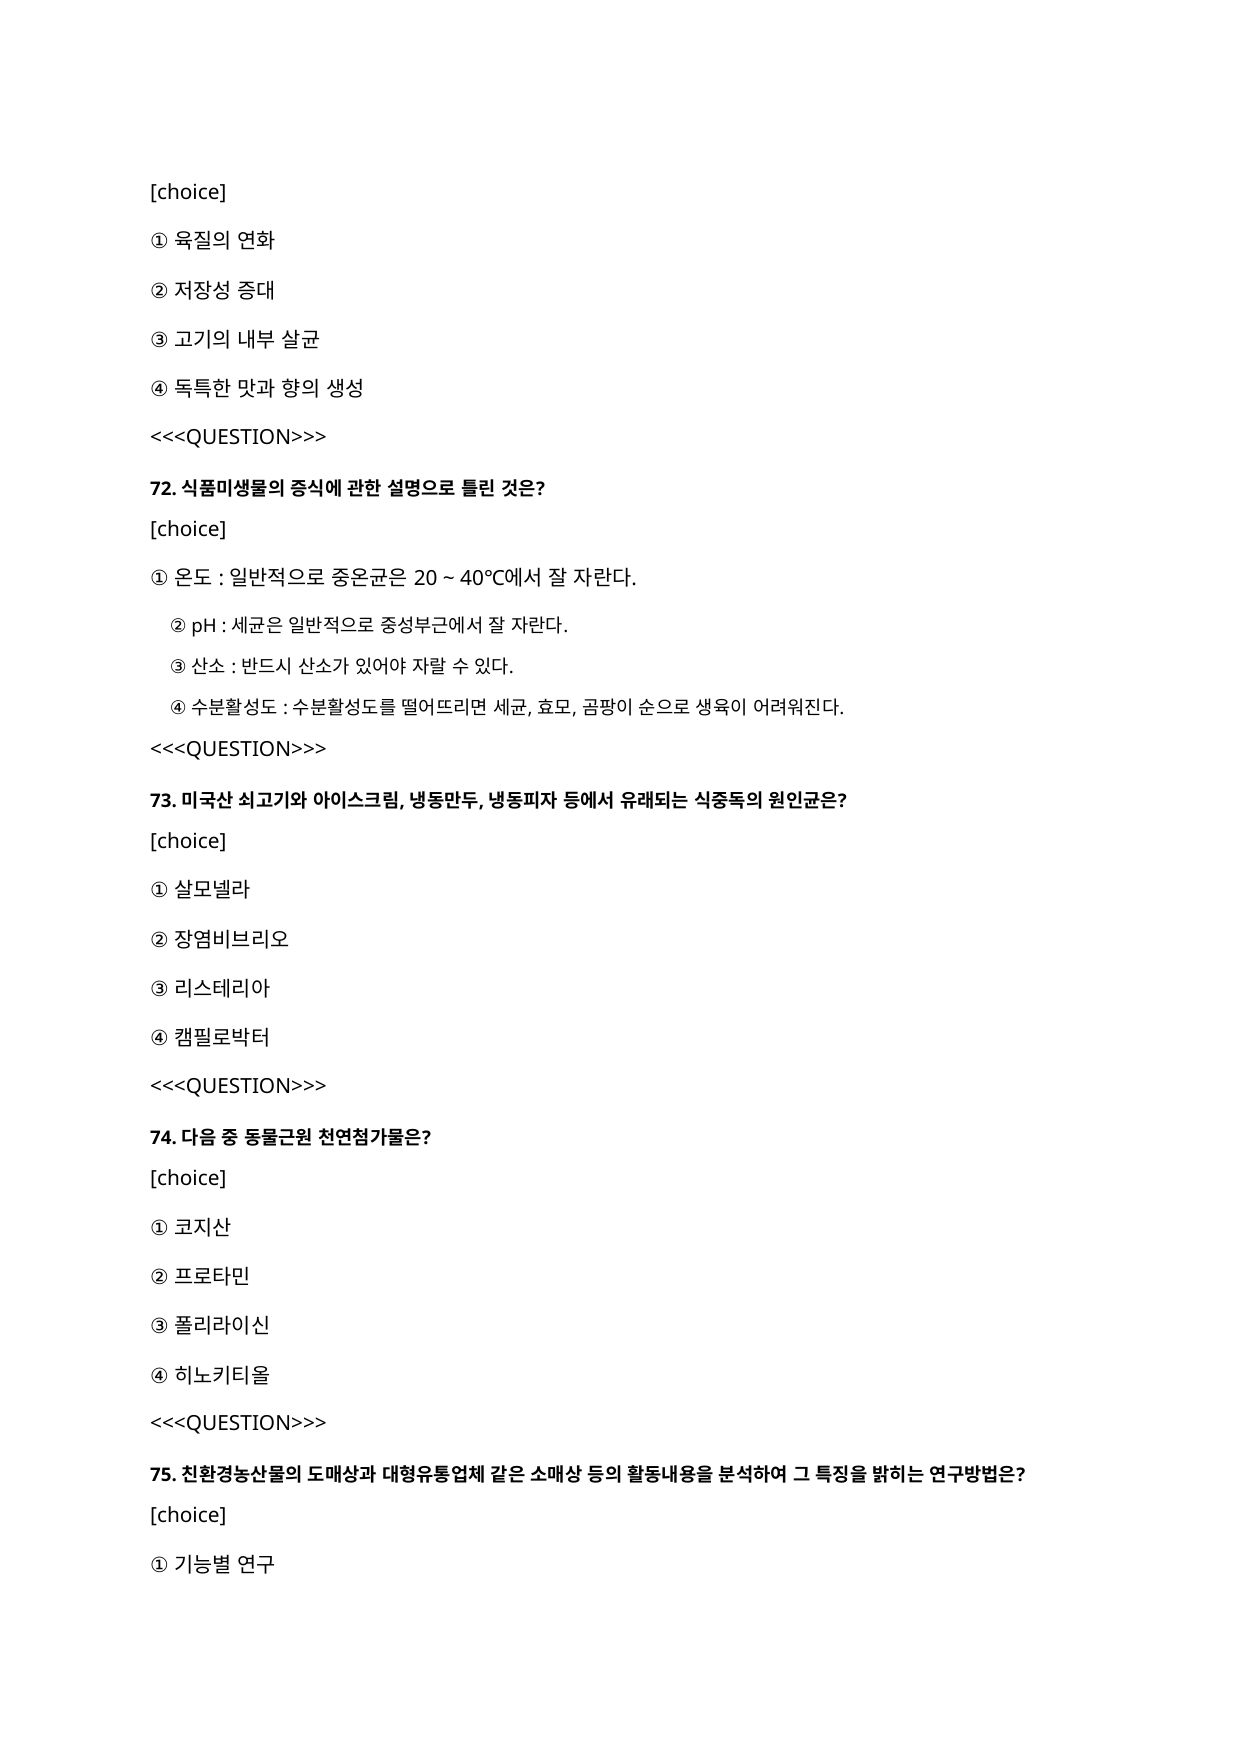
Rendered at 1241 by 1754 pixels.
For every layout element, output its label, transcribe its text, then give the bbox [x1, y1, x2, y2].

text [choice] [150, 1501, 1090, 1529]
text ② 저장성 증대 [150, 274, 1090, 304]
text ① 살모넬라 [150, 873, 1090, 904]
text <<<QUESTION>>> [150, 422, 1090, 450]
text 73. 미국산 쇠고기와 아이스크림, 냉동만두, 냉동피자 등에서 유래되는 식중독의 원인균은? [150, 785, 1090, 812]
text ① 육질의 연화 [150, 224, 1090, 255]
text [choice] [150, 514, 1090, 543]
text [choice] [150, 177, 1090, 206]
text ④ 수분활성도 : 수분활성도를 떨어뜨리면 세균, 효모, 곰팡이 순으로 생육이 어려워진다. [150, 693, 1090, 720]
text ① 온도 : 일반적으로 중온균은 20 ~ 40℃에서 잘 자란다. [150, 562, 1090, 592]
text 72. 식품미생물의 증식에 관한 설명으로 틀린 것은? [150, 473, 1090, 501]
text ② 장염비브리오 [150, 923, 1090, 953]
text ④ 히노키티올 [150, 1359, 1090, 1389]
text ① 기능별 연구 [150, 1548, 1090, 1578]
text 75. 친환경농산물의 도매상과 대형유통업체 같은 소매상 등의 활동내용을 분석하여 그 특징을 밝히는 연구방법은? [150, 1460, 1090, 1487]
text [choice] [150, 1163, 1090, 1192]
text <<<QUESTION>>> [150, 1408, 1090, 1437]
text ④ 캠필로박터 [150, 1022, 1090, 1052]
text [choice] [150, 826, 1090, 855]
text 74. 다음 중 동물근원 천연첨가물은? [150, 1122, 1090, 1150]
text <<<QUESTION>>> [150, 1071, 1090, 1099]
text ③ 산소 : 반드시 산소가 있어야 자랄 수 있다. [150, 652, 1090, 679]
text <<<QUESTION>>> [150, 734, 1090, 762]
text ① 코지산 [150, 1211, 1090, 1241]
text ④ 독특한 맛과 향의 생성 [150, 373, 1090, 403]
text ③ 리스테리아 [150, 972, 1090, 1003]
text ③ 고기의 내부 살균 [150, 323, 1090, 353]
text ③ 폴리라이신 [150, 1309, 1090, 1340]
text ② 프로타민 [150, 1260, 1090, 1290]
text ② pH : 세균은 일반적으로 중성부근에서 잘 자란다. [150, 611, 1090, 638]
